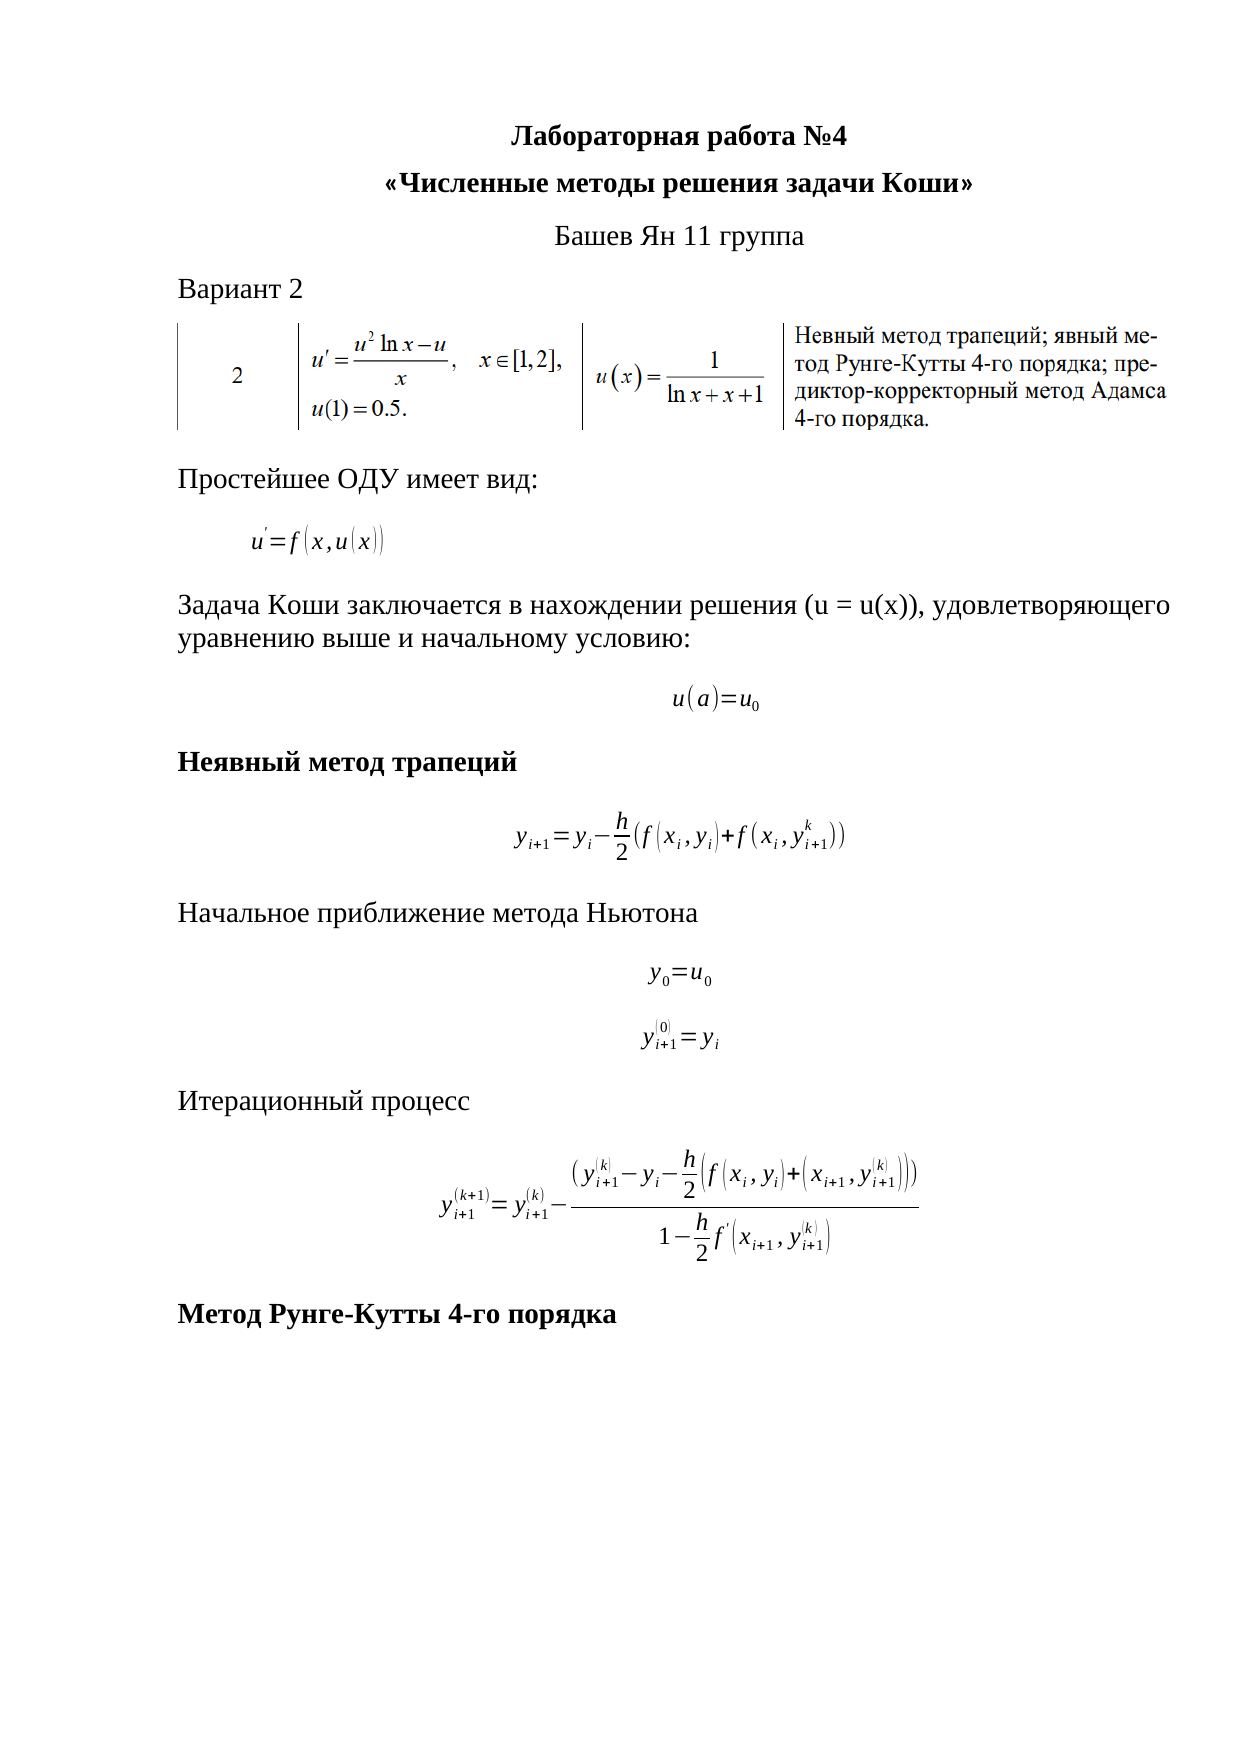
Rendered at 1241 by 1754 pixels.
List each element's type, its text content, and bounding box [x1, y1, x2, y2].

text Вариант 2 [177, 271, 1181, 304]
text Итерационный процесс [177, 1083, 1181, 1116]
text Простейшее ОДУ имеет вид: [177, 461, 1181, 494]
picture [177, 323, 1182, 430]
text Начальное приближение метода Ньютона [177, 895, 1181, 929]
text Метод Рунге-Кутты 4-го порядка [177, 1296, 1181, 1330]
text Башев Ян 11 группа [177, 218, 1181, 252]
text Задача Коши заключается в нахождении решения (u = u(x)), удовлетворяющего уравнению выше и начальному условию: [177, 587, 1181, 654]
text «Численные методы решения задачи Коши» [177, 164, 1181, 200]
text Лабораторная работа №4 [177, 118, 1181, 152]
text Неявный метод трапеций [177, 744, 1181, 778]
